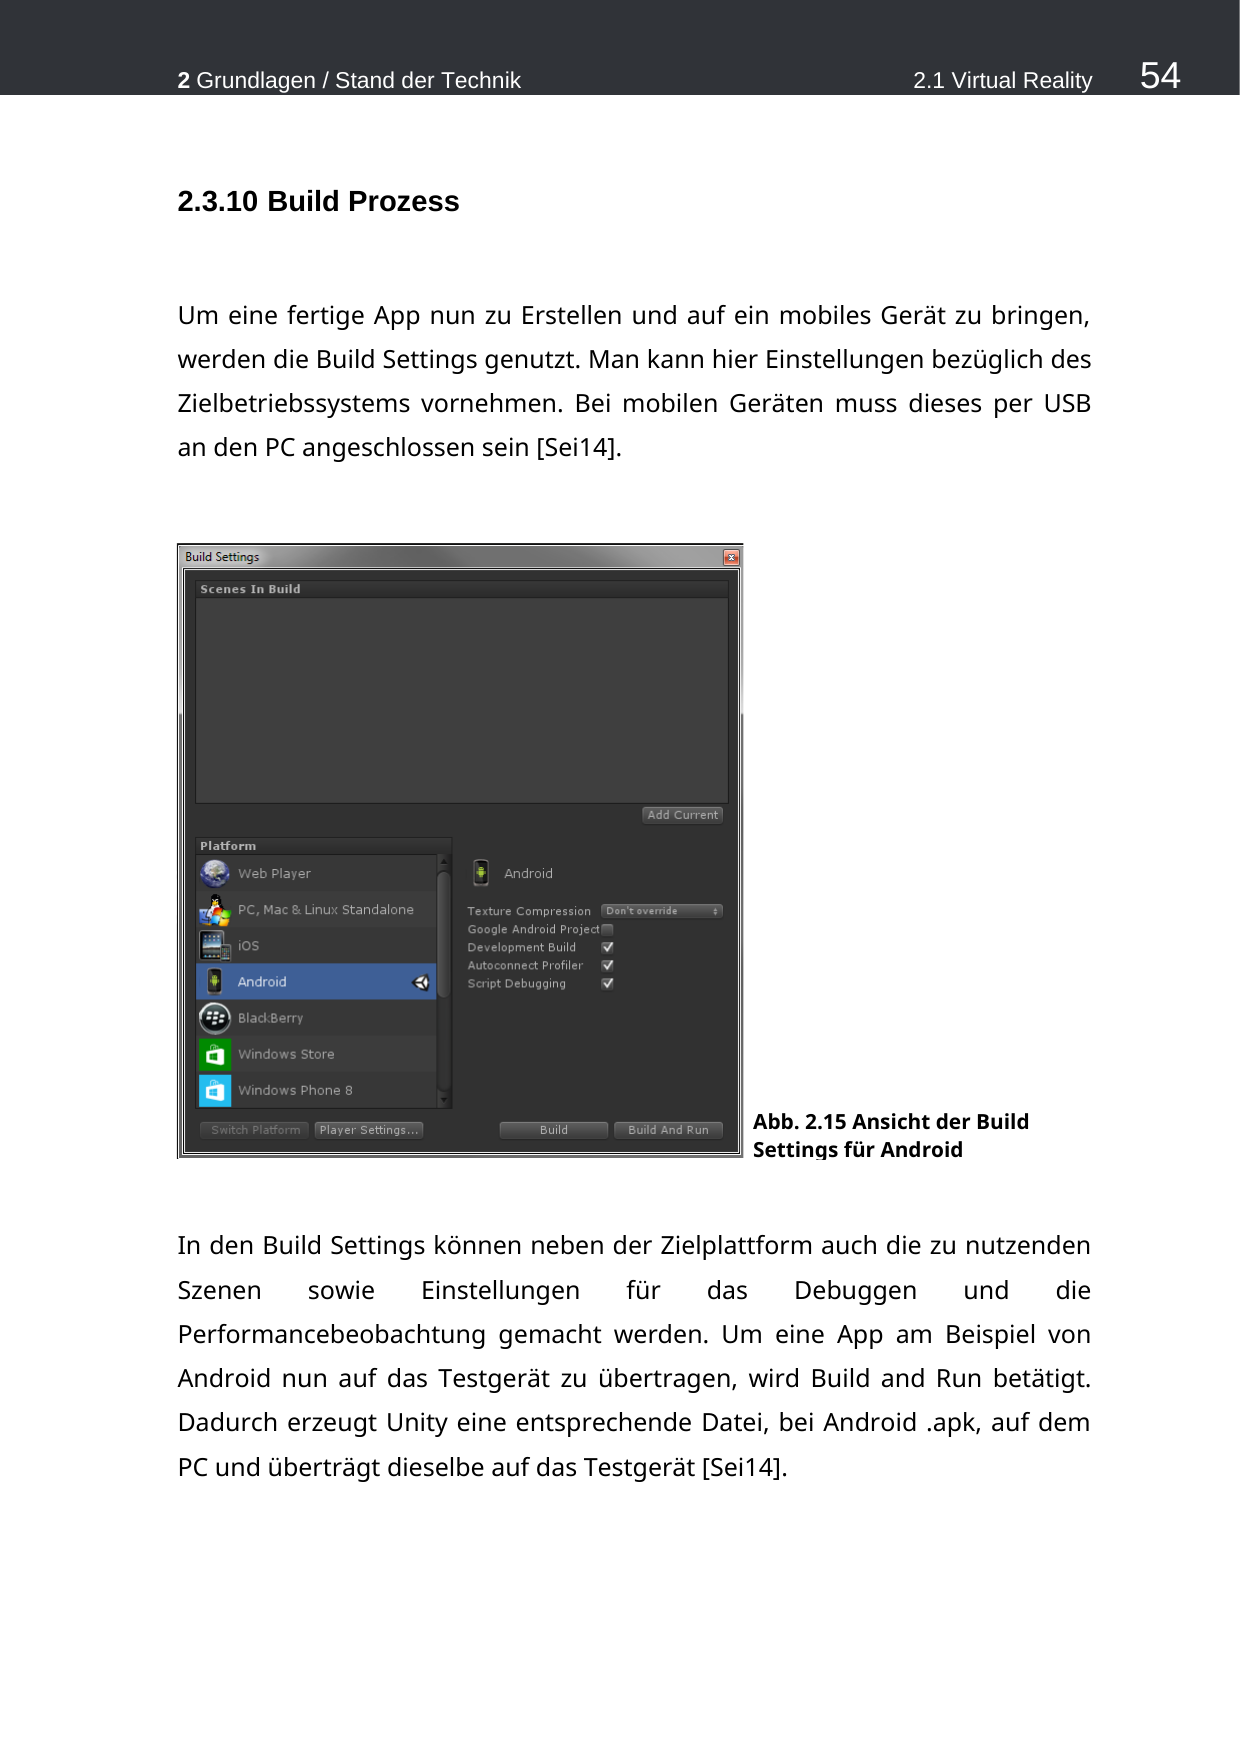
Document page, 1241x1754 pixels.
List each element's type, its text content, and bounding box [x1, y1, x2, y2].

subtitle Build Prozess [177, 184, 1092, 218]
text In den Build Settings können neben der Zielplattform auch die zu nutzenden Szenen sowie Einstellungen für das Debuggen und die Performancebeobachtung gemacht werden. Um eine App am Beispiel von Android nun auf das Testgerät zu übertragen, wird Build and Run betätigt. Dadurch erzeugt Unity eine entsprechende Datei, bei Android .apk, auf dem PC und überträgt dieselbe auf das Testgerät [Sei14]. [177, 1228, 1092, 1483]
text Um eine fertige App nun zu Erstellen und auf ein mobiles Gerät zu bringen, werden die Build Settings genutzt. Man kann hier Einstellungen bezüglich des Zielbetriebssystems vornehmen. Bei mobilen Geräten muss dieses per USB an den PC angeschlossen sein [Sei14]. [177, 297, 1092, 464]
picture [176, 543, 744, 1159]
